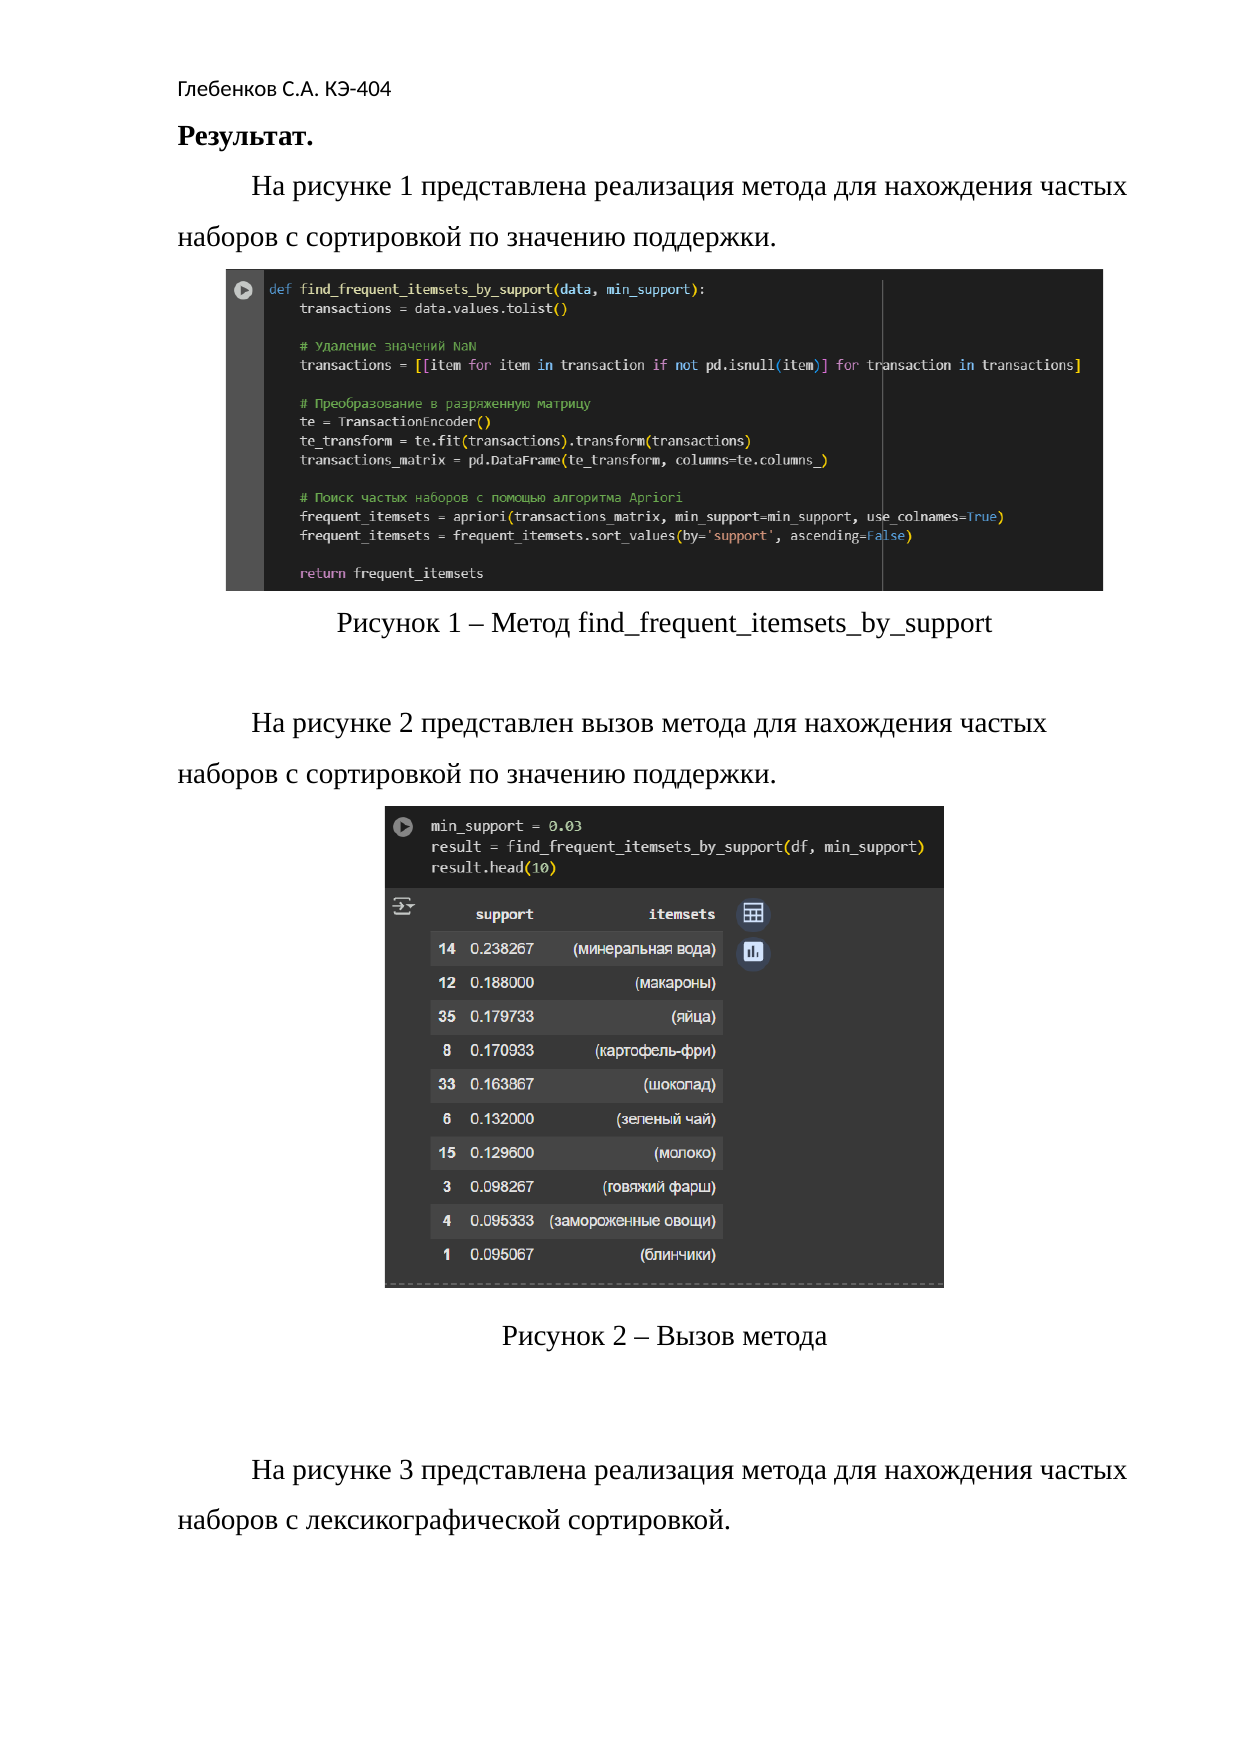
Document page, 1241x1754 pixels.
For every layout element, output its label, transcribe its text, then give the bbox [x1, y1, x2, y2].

text Результат. [177, 118, 1152, 152]
text На рисунке 1 представлена реализация метода для нахождения частых наборов с сортировкой по значению поддержки. [177, 168, 1152, 252]
text Рисунок 1 – Метод find_frequent_itemsets_by_support [177, 605, 1152, 638]
text На рисунке 2 представлен вызов метода для нахождения частых наборов с сортировкой по значению поддержки. [177, 706, 1152, 789]
picture [384, 806, 944, 1288]
text На рисунке 3 представлена реализация метода для нахождения частых наборов с лексикографической сортировкой. [177, 1452, 1152, 1536]
text Рисунок 2 – Вызов метода [177, 1318, 1152, 1352]
picture [225, 269, 1104, 591]
